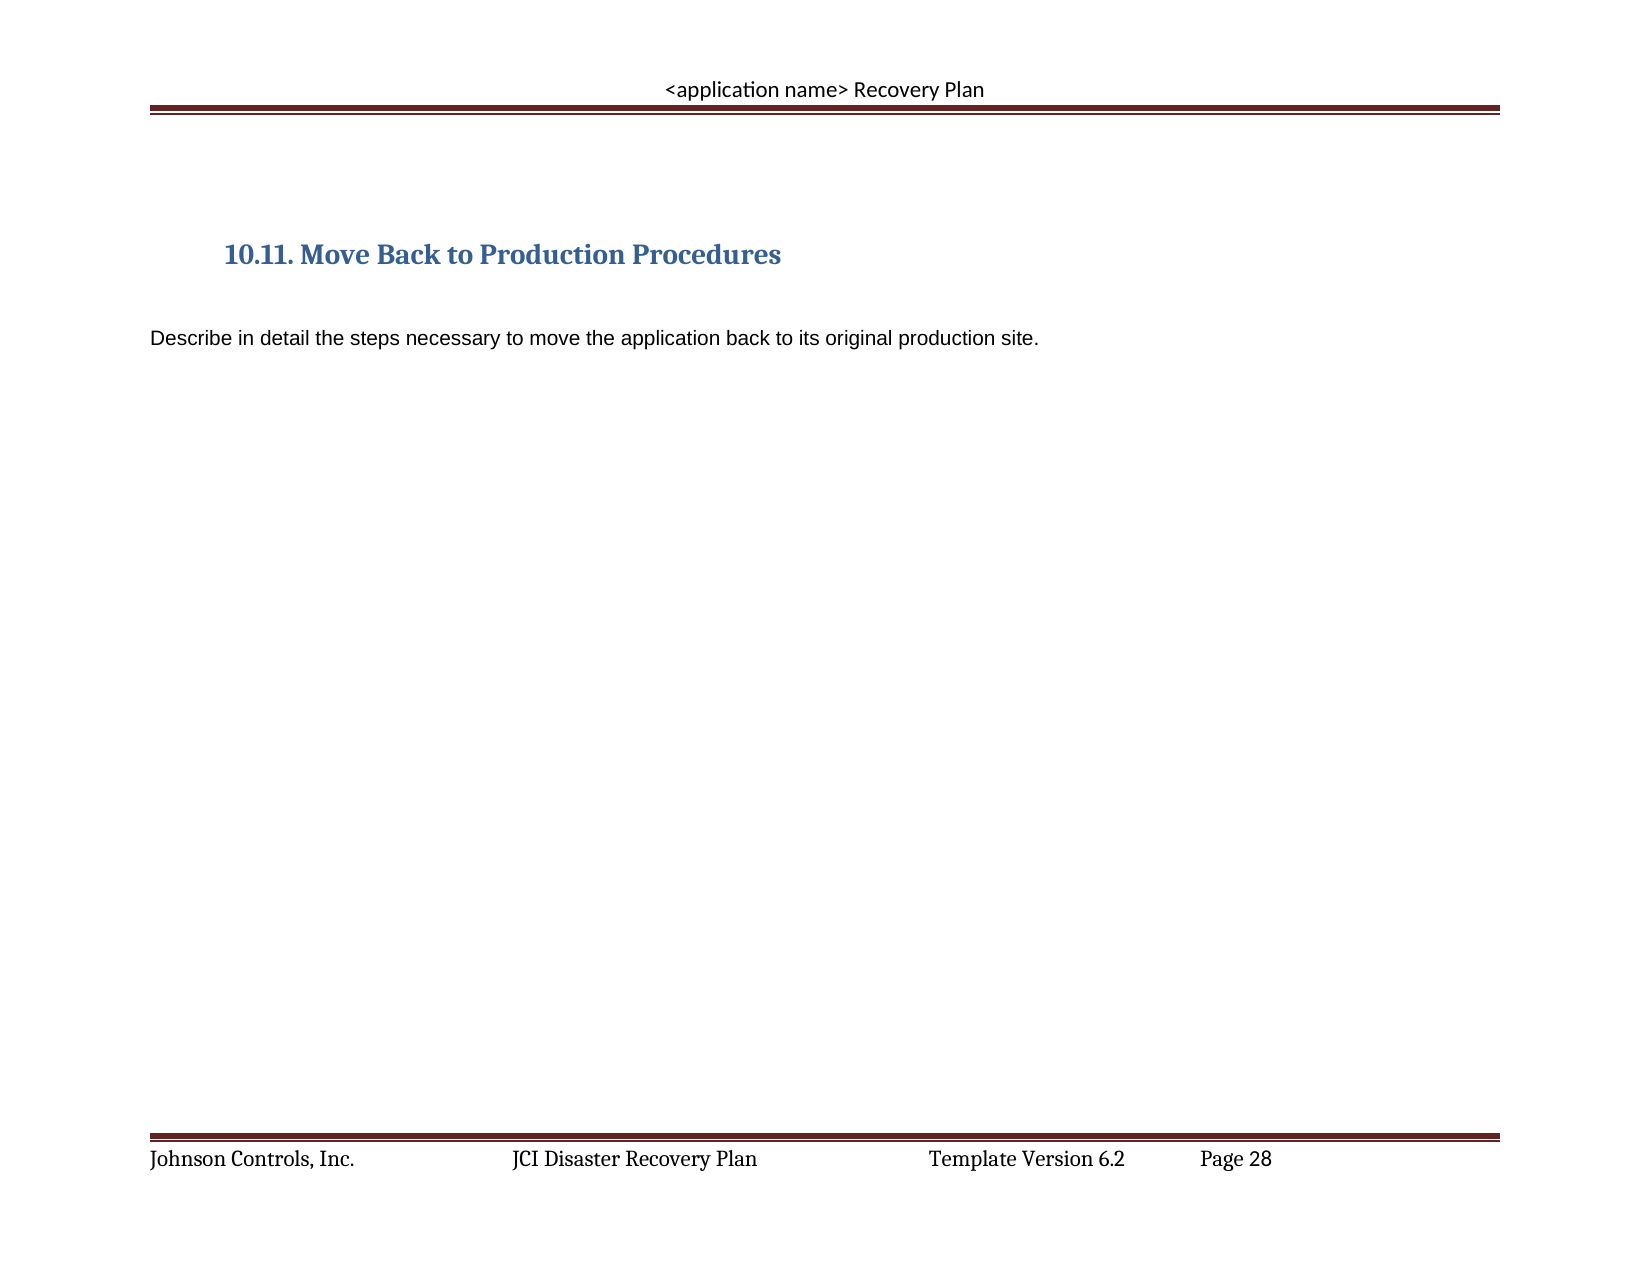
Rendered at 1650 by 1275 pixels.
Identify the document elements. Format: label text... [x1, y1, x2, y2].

subtitle Move Back to Production Procedures [225, 238, 1500, 272]
text Describe in detail the steps necessary to move the application back to its original production site. [150, 325, 1462, 349]
